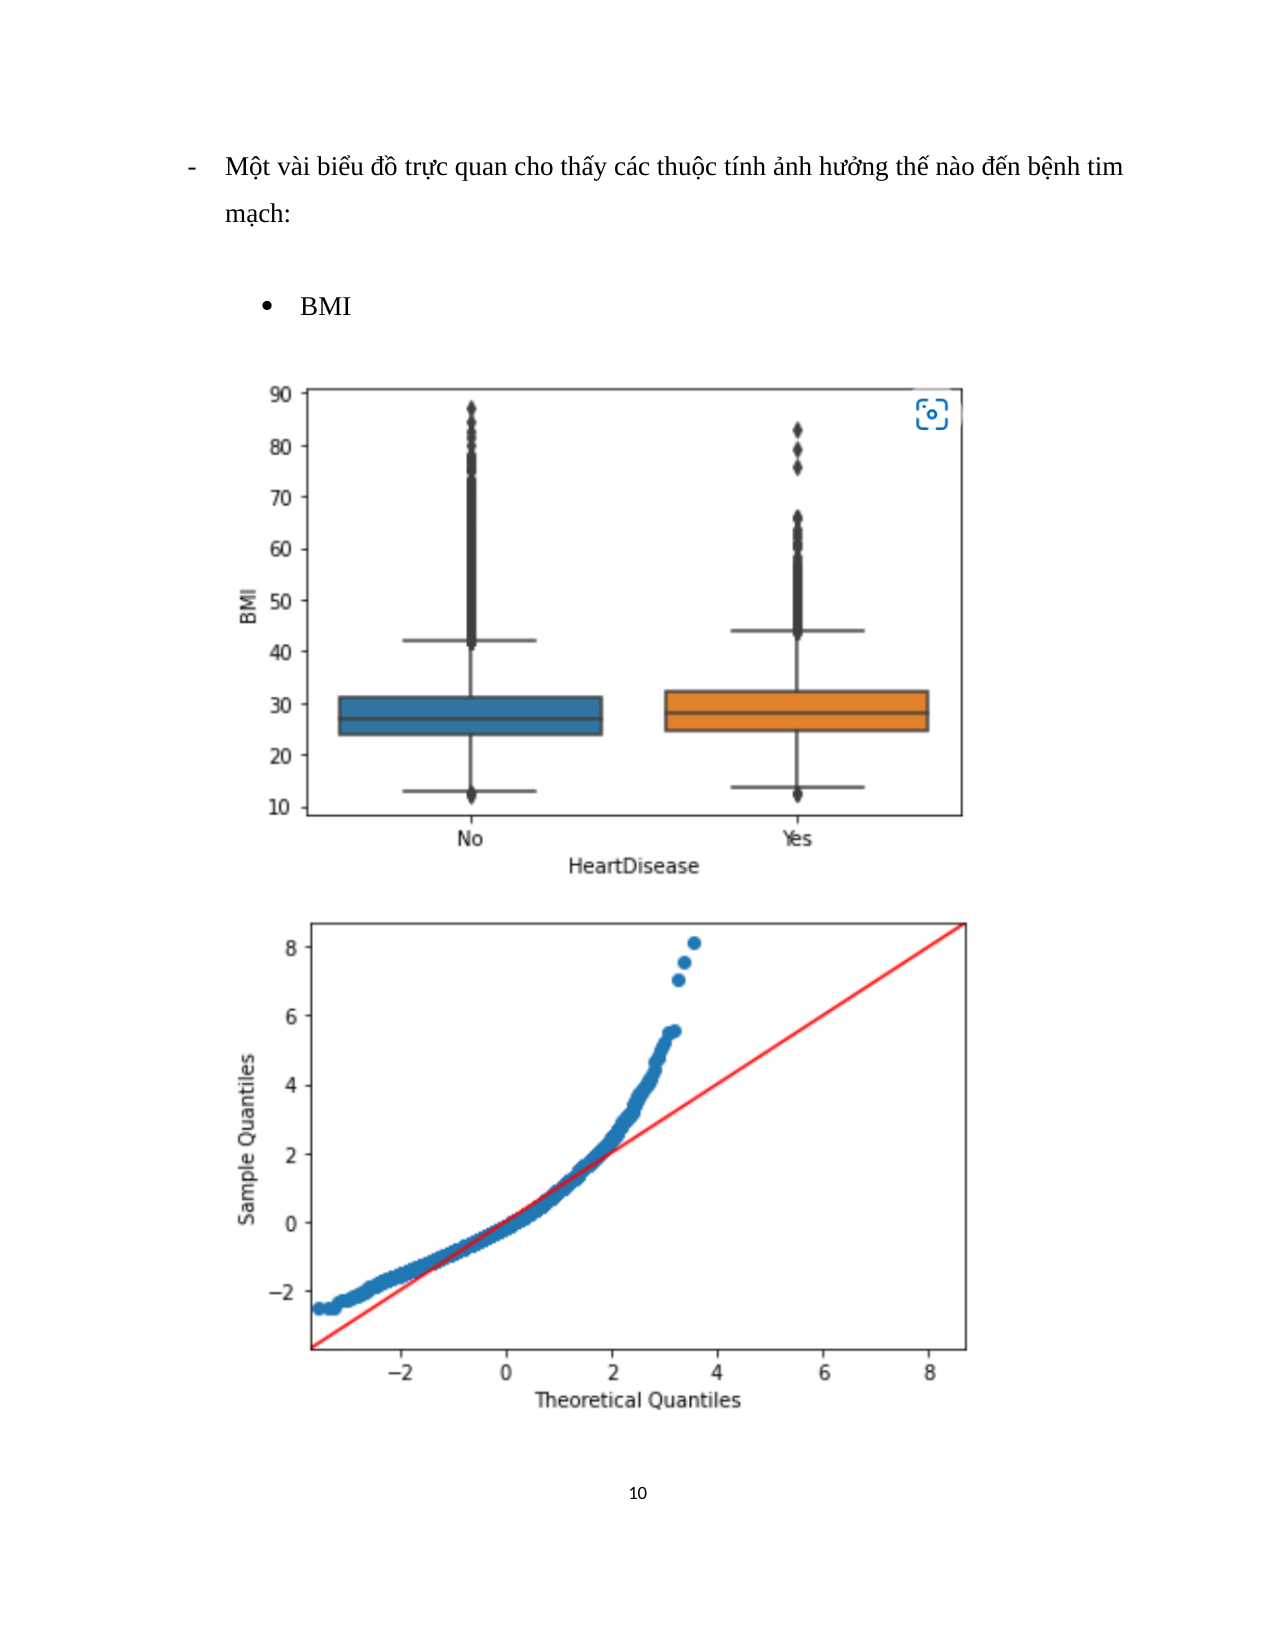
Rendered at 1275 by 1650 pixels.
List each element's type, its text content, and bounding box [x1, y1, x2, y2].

list BMI [262, 290, 1125, 321]
list Một vài biểu đồ trực quan cho thấy các thuộc tính ảnh hưởng thế nào đến bệnh tim mạch: [187, 150, 1125, 228]
picture [217, 357, 1058, 1420]
